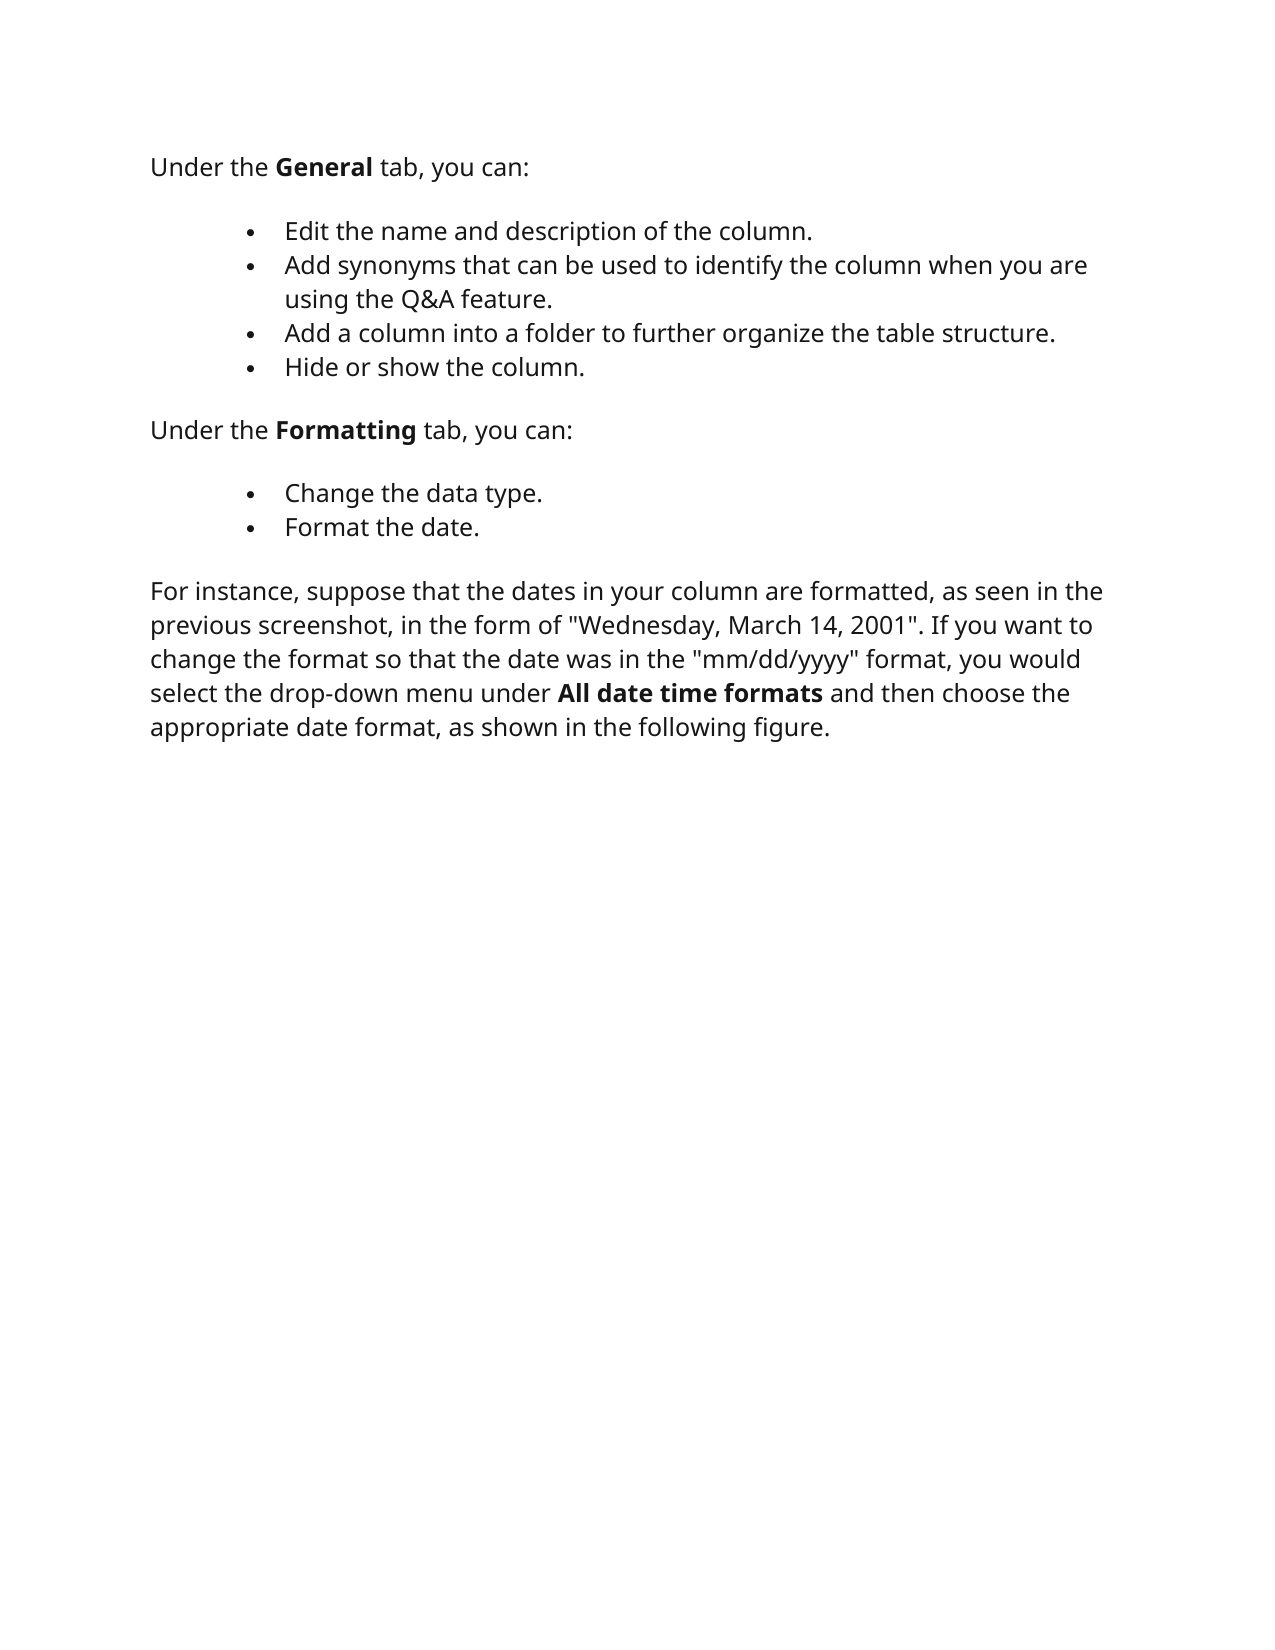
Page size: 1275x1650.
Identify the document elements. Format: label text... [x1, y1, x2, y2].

text For instance, suppose that the dates in your column are formatted, as seen in the previous screenshot, in the form of "Wednesday, March 14, 2001". If you want to change the format so that the date was in the "mm/dd/yyyy" format, you would select the drop-down menu under All date time formats and then choose the appropriate date format, as shown in the following figure. [150, 573, 1125, 743]
list Change the data type. [247, 476, 1125, 510]
list Add synonyms that can be used to identify the column when you are using the Q&A feature. [247, 247, 1125, 315]
text Under the Formatting tab, you can: [150, 413, 1125, 447]
text Under the General tab, you can: [150, 150, 1125, 184]
list Format the date. [247, 510, 1125, 544]
list Hide or show the column. [247, 349, 1125, 383]
list Add a column into a folder to further organize the table structure. [247, 315, 1125, 349]
list Edit the name and description of the column. [247, 213, 1125, 247]
